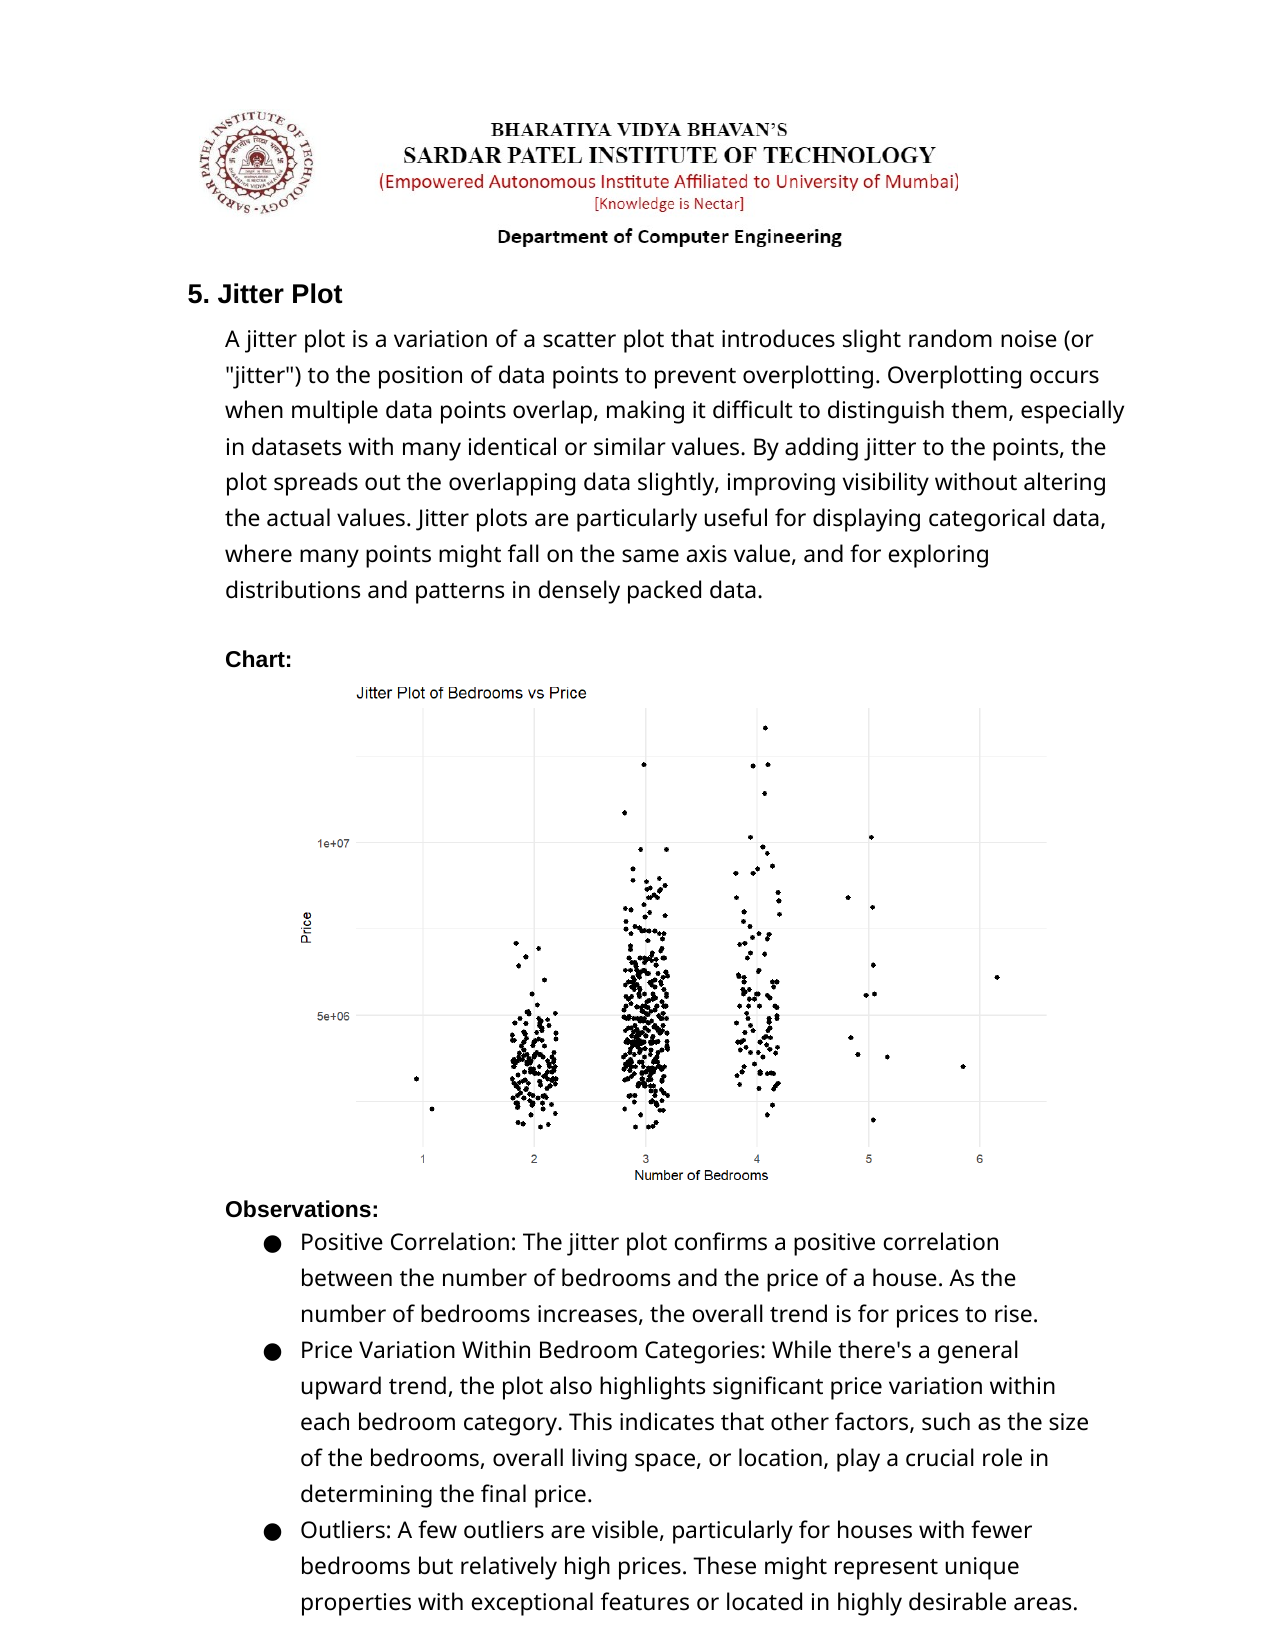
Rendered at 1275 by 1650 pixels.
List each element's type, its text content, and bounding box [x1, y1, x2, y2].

picture [198, 109, 958, 247]
list Outliers: A few outliers are visible, particularly for houses with fewer bedrooms but relatively high prices. These might represent unique properties with exceptional features or located in highly desirable areas. [262, 1514, 1093, 1617]
list Positive Correlation: The jitter plot confirms a positive correlation between the number of bedrooms and the price of a house. As the number of bedrooms increases, the overall trend is for prices to rise. [262, 1226, 1084, 1329]
list Price Variation Within Bedroom Categories: While there's a general upward trend, the plot also highlights significant price variation within each bedroom category. This indicates that other factors, such as the size of the bedrooms, overall living space, or location, play a crucial role in determining the final price. [262, 1334, 1102, 1509]
subtitle Jitter Plot [187, 278, 1135, 309]
picture [300, 687, 1047, 1180]
text Chart: [225, 646, 1135, 672]
text A jitter plot is a variation of a scatter plot that introduces slight random noise (or "jitter") to the position of data points to prevent overplotting. Overplotting occurs when multiple data points overlap, making it difficult to distinguish them, especially in datasets with many identical or similar values. By adding jitter to the points, the plot spreads out the overlapping data slightly, improving visibility without altering the actual values. Jitter plots are particularly useful for displaying categorical data, where many points might fall on the same axis value, and for exploring distributions and patterns in densely packed data. [225, 323, 1125, 605]
